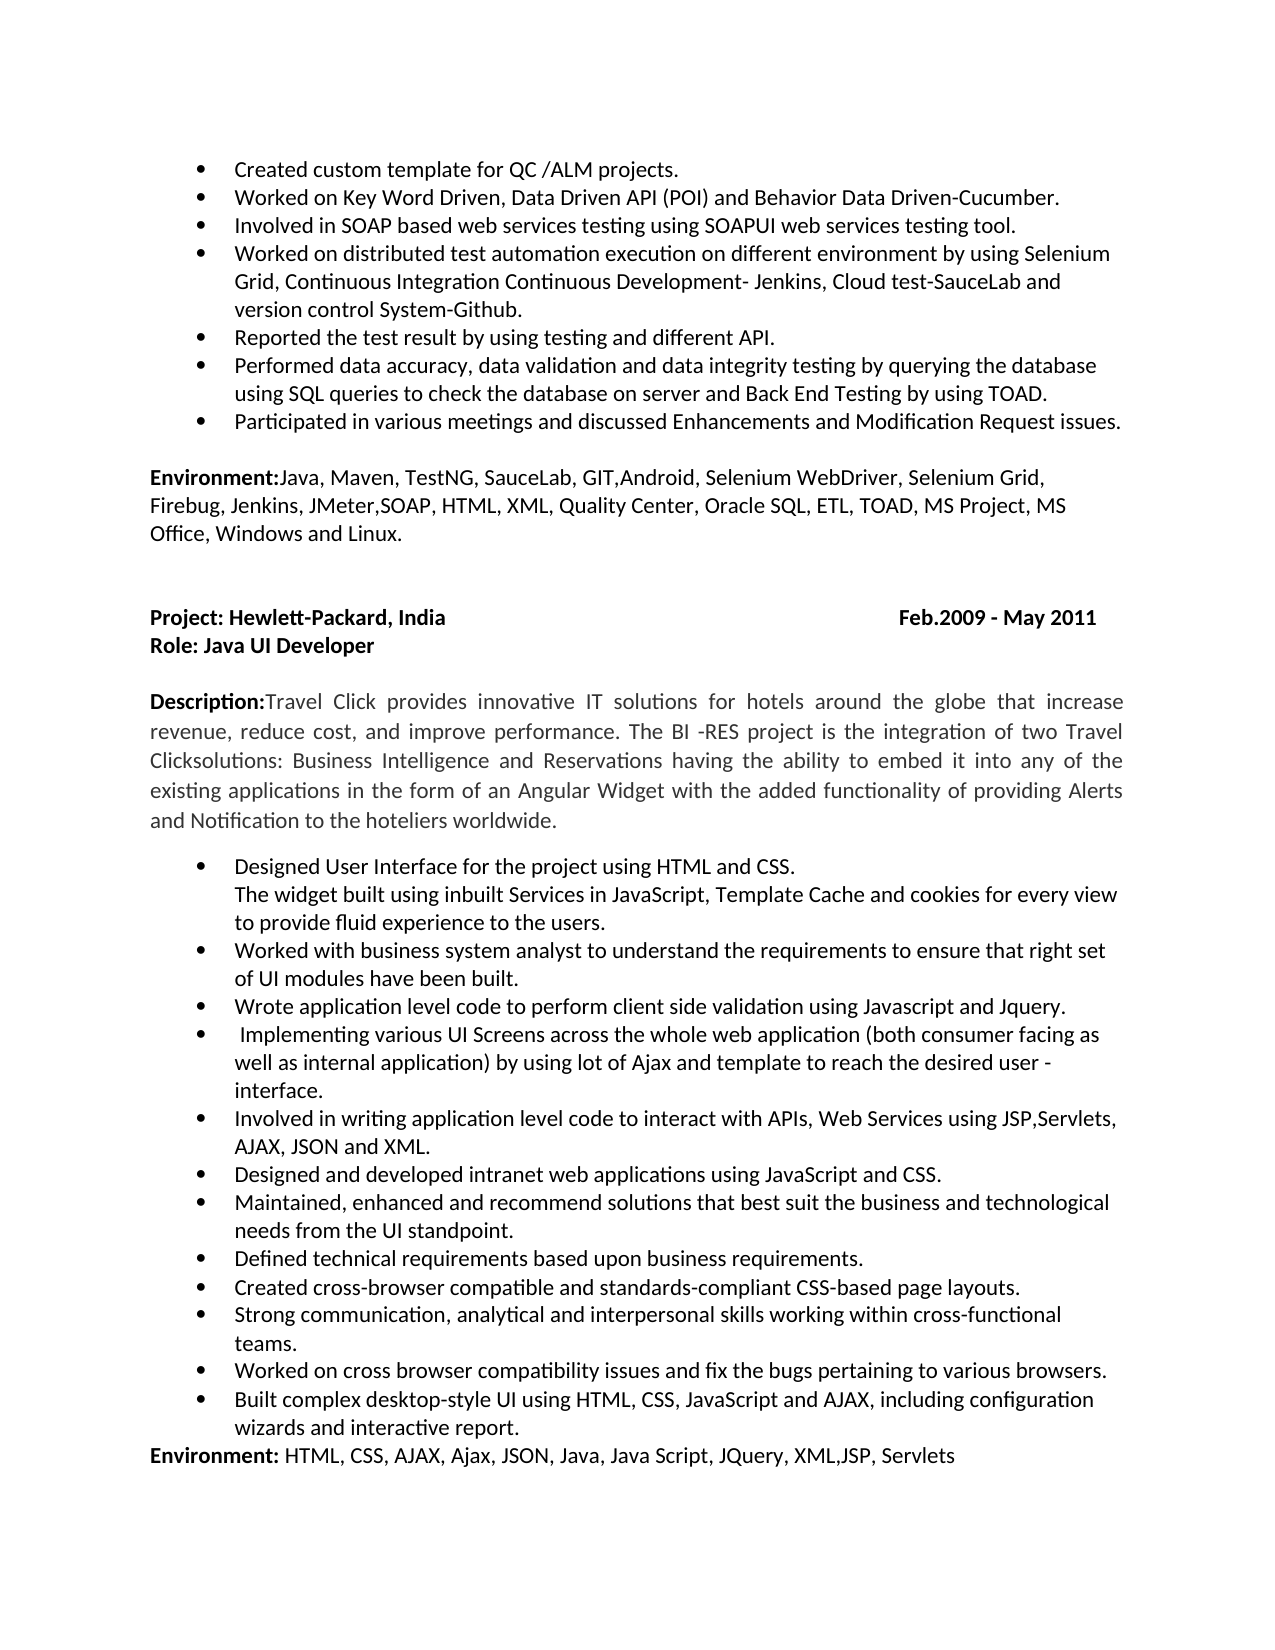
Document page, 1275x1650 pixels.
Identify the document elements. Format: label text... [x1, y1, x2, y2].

text Role: Java UI Developer [150, 631, 1125, 659]
list Built complex desktop-style UI using HTML, CSS, JavaScript and AJAX, including configuration wizards and interactive report. [197, 1385, 1125, 1441]
text The widget built using inbuilt Services in JavaScript, Template Cache and cookies for every view to provide fluid experience to the users. [234, 880, 1125, 936]
list Involved in SOAP based web services testing using SOAPUI web services testing tool. [197, 211, 1125, 239]
list Created cross-browser compatible and standards-compliant CSS-based page layouts. [197, 1273, 1125, 1301]
text Environment: HTML, CSS, AJAX, Ajax, JSON, Java, Java Script, JQuery, XML,JSP, Servlets [150, 1441, 1125, 1469]
list Wrote application level code to perform client side validation using Javascript and Jquery. [197, 992, 1125, 1020]
list Designed User Interface for the project using HTML and CSS. [197, 852, 1125, 880]
list Worked on Key Word Driven, Data Driven API (POI) and Behavior Data Driven-Cucumber. [197, 183, 1125, 211]
text Description:Travel Click provides innovative IT solutions for hotels around the globe that increase revenue, reduce cost, and improve performance. The BI -RES project is the integration of two Travel Clicksolutions: Business Intelligence and Reservations having the ability to embed it into any of the existing applications in the form of an Angular Widget with the added functionality of providing Alerts and Notification to the hoteliers worldwide. [150, 687, 1125, 717]
list Participated in various meetings and discussed Enhancements and Modification Request issues. [197, 407, 1125, 435]
text Environment:Java, Maven, TestNG, SauceLab, GIT,Android, Selenium WebDriver, Selenium Grid, Firebug, Jenkins, JMeter,SOAP, HTML, XML, Quality Center, Oracle SQL, ETL, TOAD, MS Project, MS Office, Windows and Linux. [150, 463, 1125, 547]
list Implementing various UI Screens across the whole web application (both consumer facing as well as internal application) by using lot of Ajax and template to reach the desired user -interface. [197, 1020, 1125, 1104]
list Defined technical requirements based upon business requirements. [197, 1244, 1125, 1273]
list Worked on cross browser compatibility issues and fix the bugs pertaining to various browsers. [197, 1357, 1125, 1385]
list Involved in writing application level code to interact with APIs, Web Services using JSP,Servlets, AJAX, JSON and XML. [197, 1104, 1125, 1161]
list Strong communication, analytical and interpersonal skills working within cross-functional teams. [197, 1301, 1125, 1357]
list Created custom template for QC /ALM projects. [197, 150, 1125, 183]
list Maintained, enhanced and recommend solutions that best suit the business and technological needs from the UI standpoint. [197, 1188, 1125, 1244]
list Worked on distributed test automation execution on different environment by using Selenium Grid, Continuous Integration Continuous Development- Jenkins, Cloud test-SauceLab and version control System-Github. [197, 239, 1125, 323]
list Designed and developed intranet web applications using JavaScript and CSS. [197, 1161, 1125, 1188]
list Performed data accuracy, data validation and data integrity testing by querying the database using SQL queries to check the database on server and Back End Testing by using TOAD. [197, 351, 1125, 407]
text Description:Travel Click provides innovative IT solutions for hotels around the globe that increase revenue, reduce cost, and improve performance. The BI -RES project is the integration of two Travel Clicksolutions: Business Intelligence and Reservations having the ability to embed it into any of the existing applications in the form of an Angular Widget with the added functionality of providing Alerts and Notification to the hoteliers worldwide. [150, 804, 1125, 834]
text Project: Hewlett-Packard, India Feb.2009 - May 2011 [150, 603, 1125, 631]
list Reported the test result by using testing and different API. [197, 323, 1125, 351]
list Worked with business system analyst to understand the requirements to ensure that right set of UI modules have been built. [197, 936, 1125, 992]
